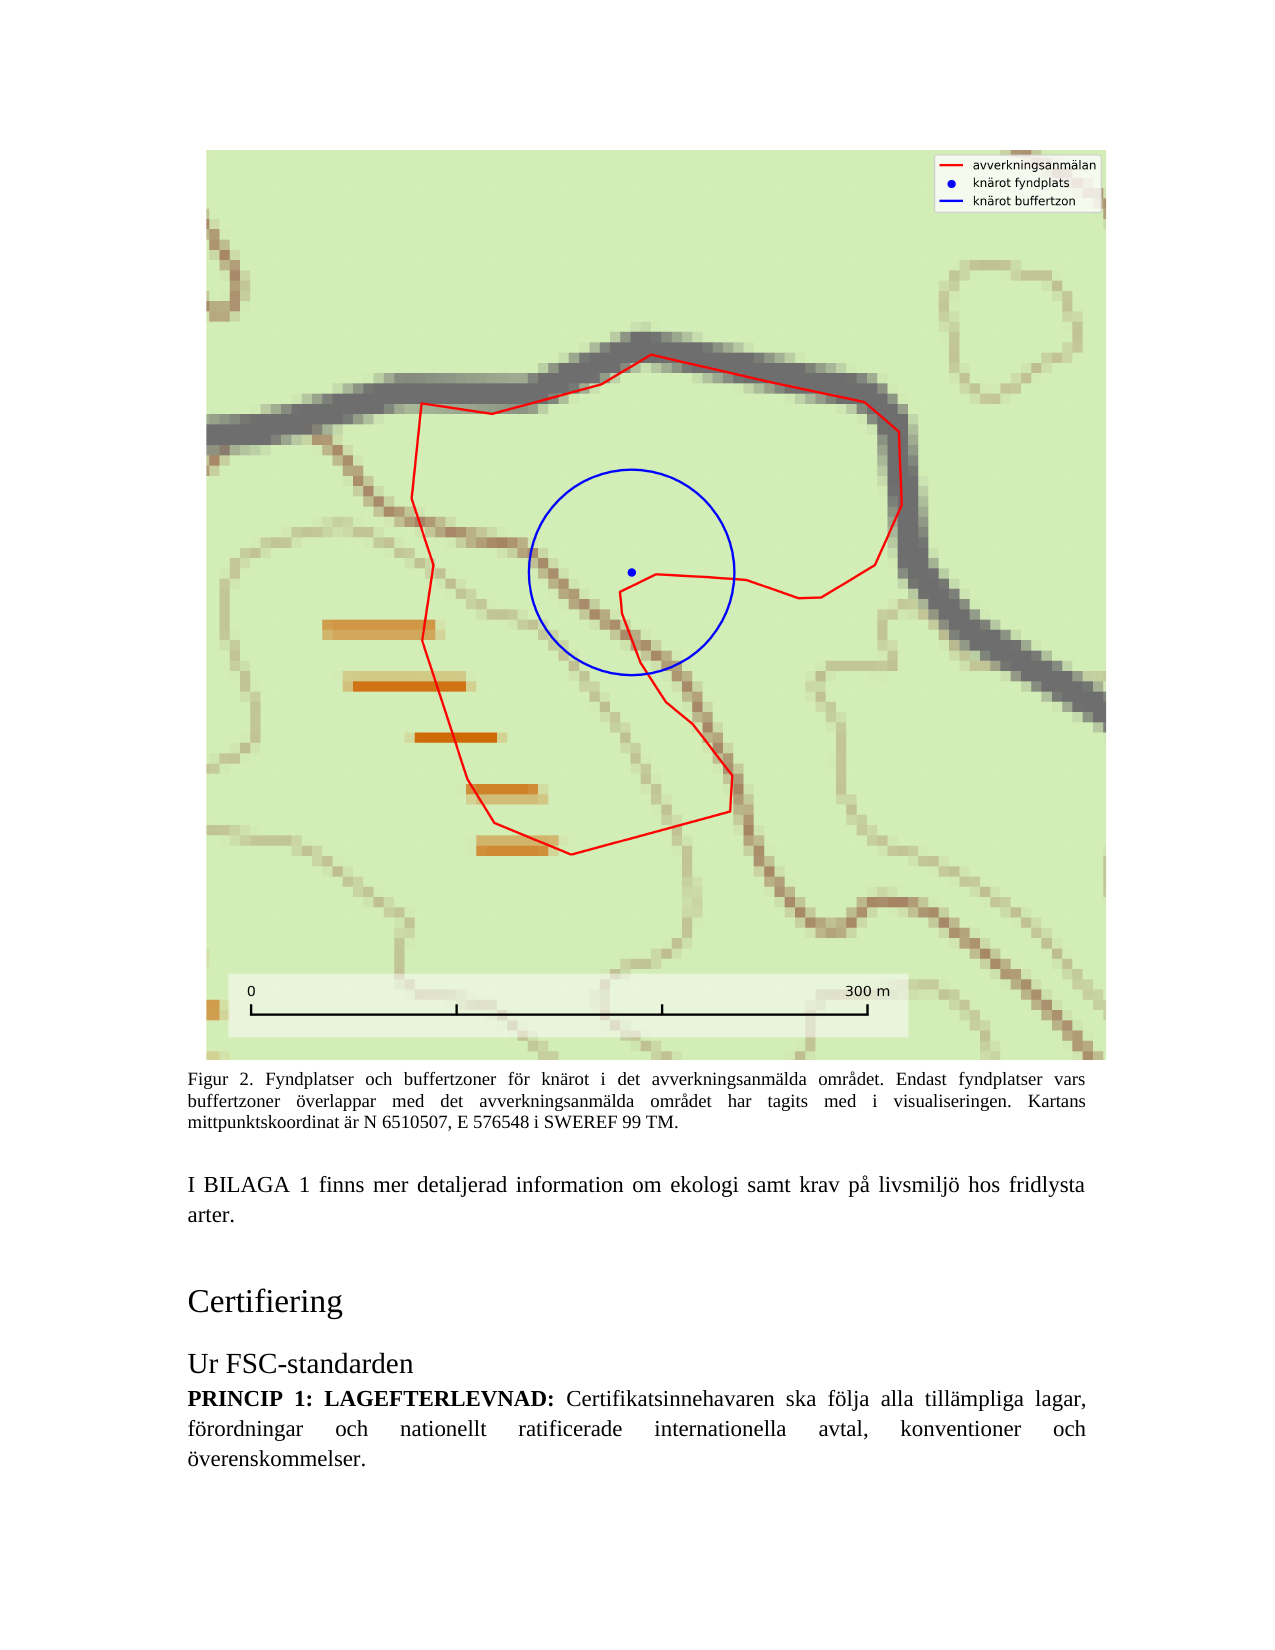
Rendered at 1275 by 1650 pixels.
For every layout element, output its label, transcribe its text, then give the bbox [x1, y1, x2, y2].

subtitle Certifiering [187, 1282, 1087, 1320]
subtitle Ur FSC-standarden [187, 1346, 1087, 1380]
picture [206, 150, 1107, 1060]
text Figur 2. Fyndplatser och buffertzoner för knärot i det avverkningsanmälda området. Endast fyndplatser vars buffertzoner överlappar med det avverkningsanmälda området har tagits med i visualiseringen. Kartans mittpunktskoordinat är N 6510507, E 576548 i SWEREF 99 TM. [187, 1068, 1087, 1133]
text PRINCIP 1: LAGEFTERLEVNAD: Certifikatsinnehavaren ska följa alla tillämpliga lagar, förordningar och nationellt ratificerade internationella avtal, konventioner och överenskommelser. [187, 1385, 1087, 1472]
text I BILAGA 1 finns mer detaljerad information om ekologi samt krav på livsmiljö hos fridlysta arter. [187, 1171, 1087, 1228]
